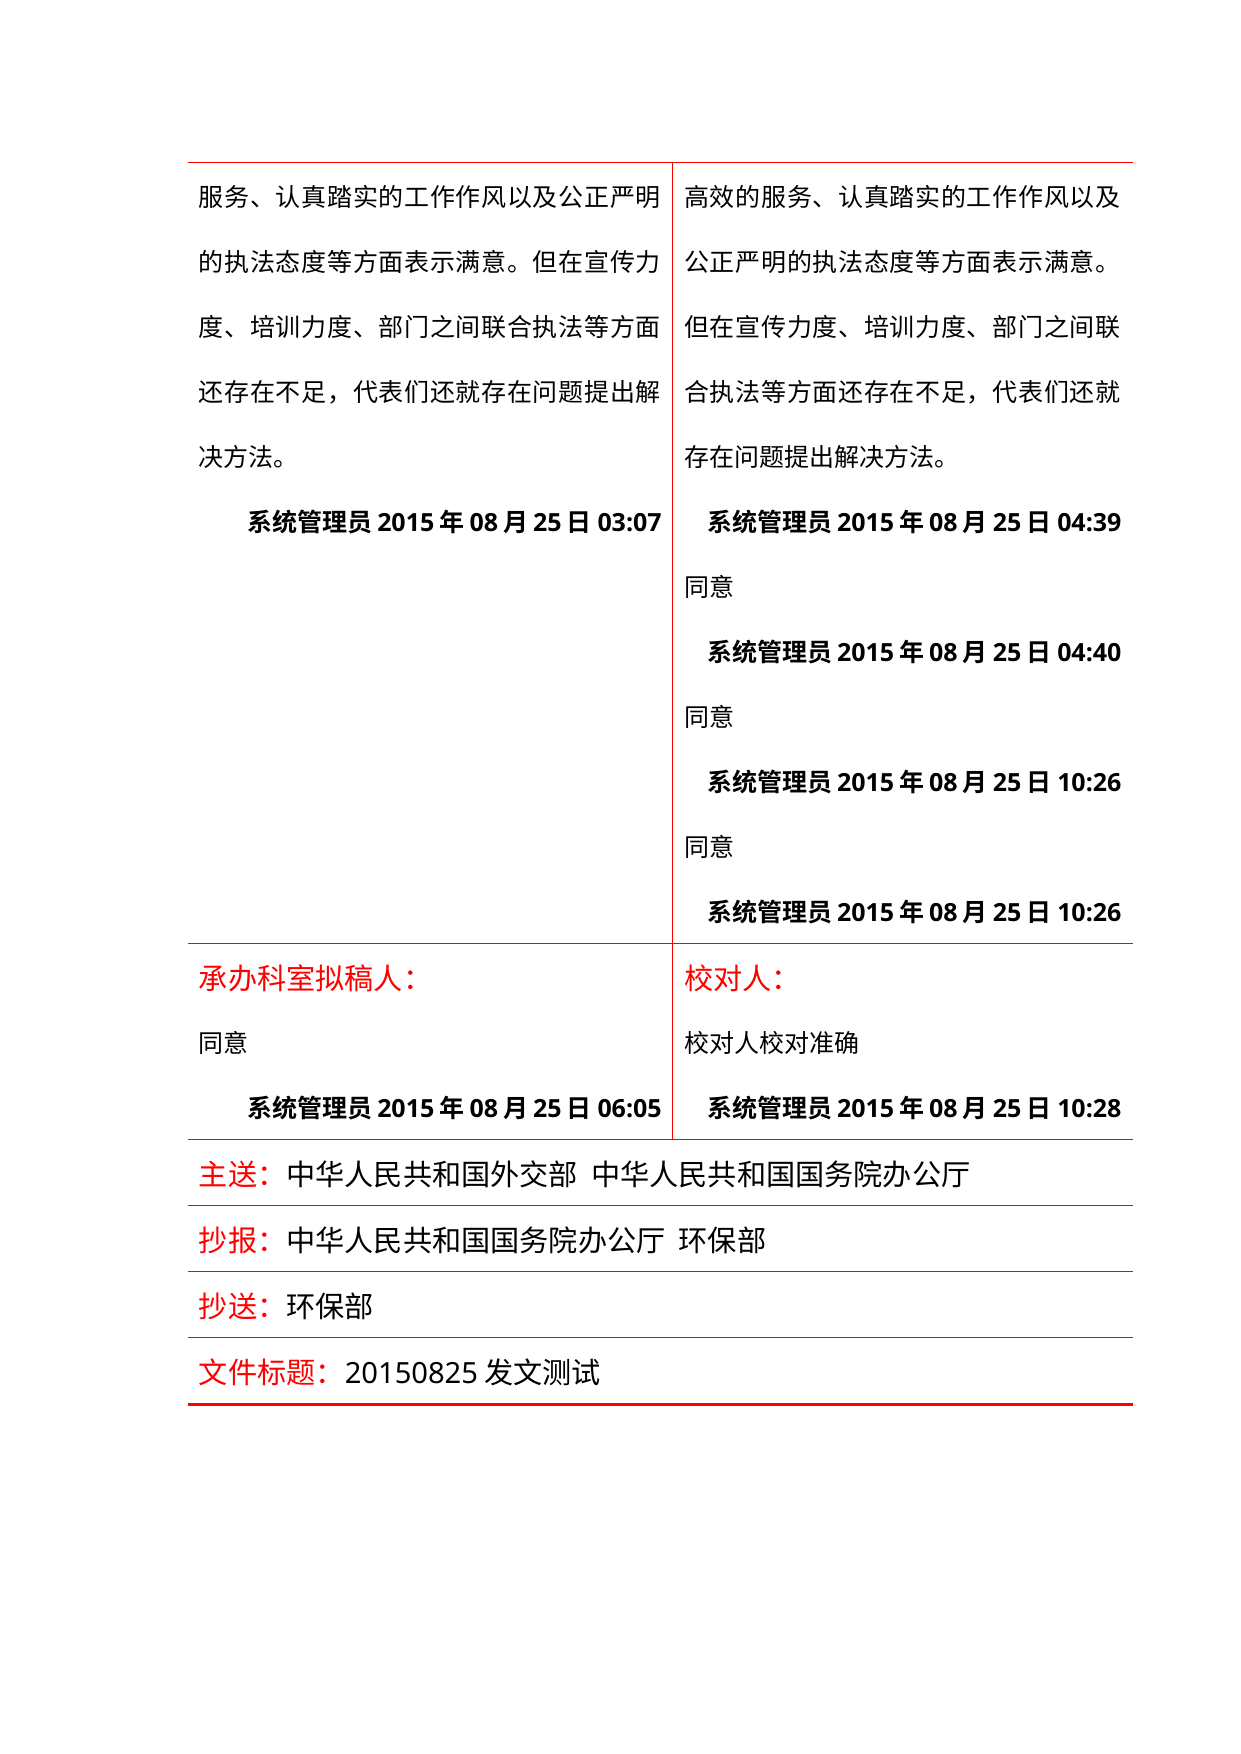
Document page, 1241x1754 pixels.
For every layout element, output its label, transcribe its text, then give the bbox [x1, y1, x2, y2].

table_cell 抄送：环保部 [188, 1272, 1132, 1337]
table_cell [188, 163, 672, 943]
table_cell 抄报：中华人民共和国国务院办公厅 环保部 [188, 1206, 1132, 1271]
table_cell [673, 163, 1132, 943]
table_cell 主送：中华人民共和国外交部 中华人民共和国国务院办公厅 [188, 1140, 1132, 1205]
table_cell 文件标题：20150825发文测试 [188, 1338, 1132, 1403]
table_cell 承办科室拟稿人： 同意 系统管理员2015年08月25日 06:05 [188, 944, 672, 1139]
table_cell 校对人： 校对人校对准确 系统管理员2015年08月25日 10:28 [673, 944, 1132, 1139]
